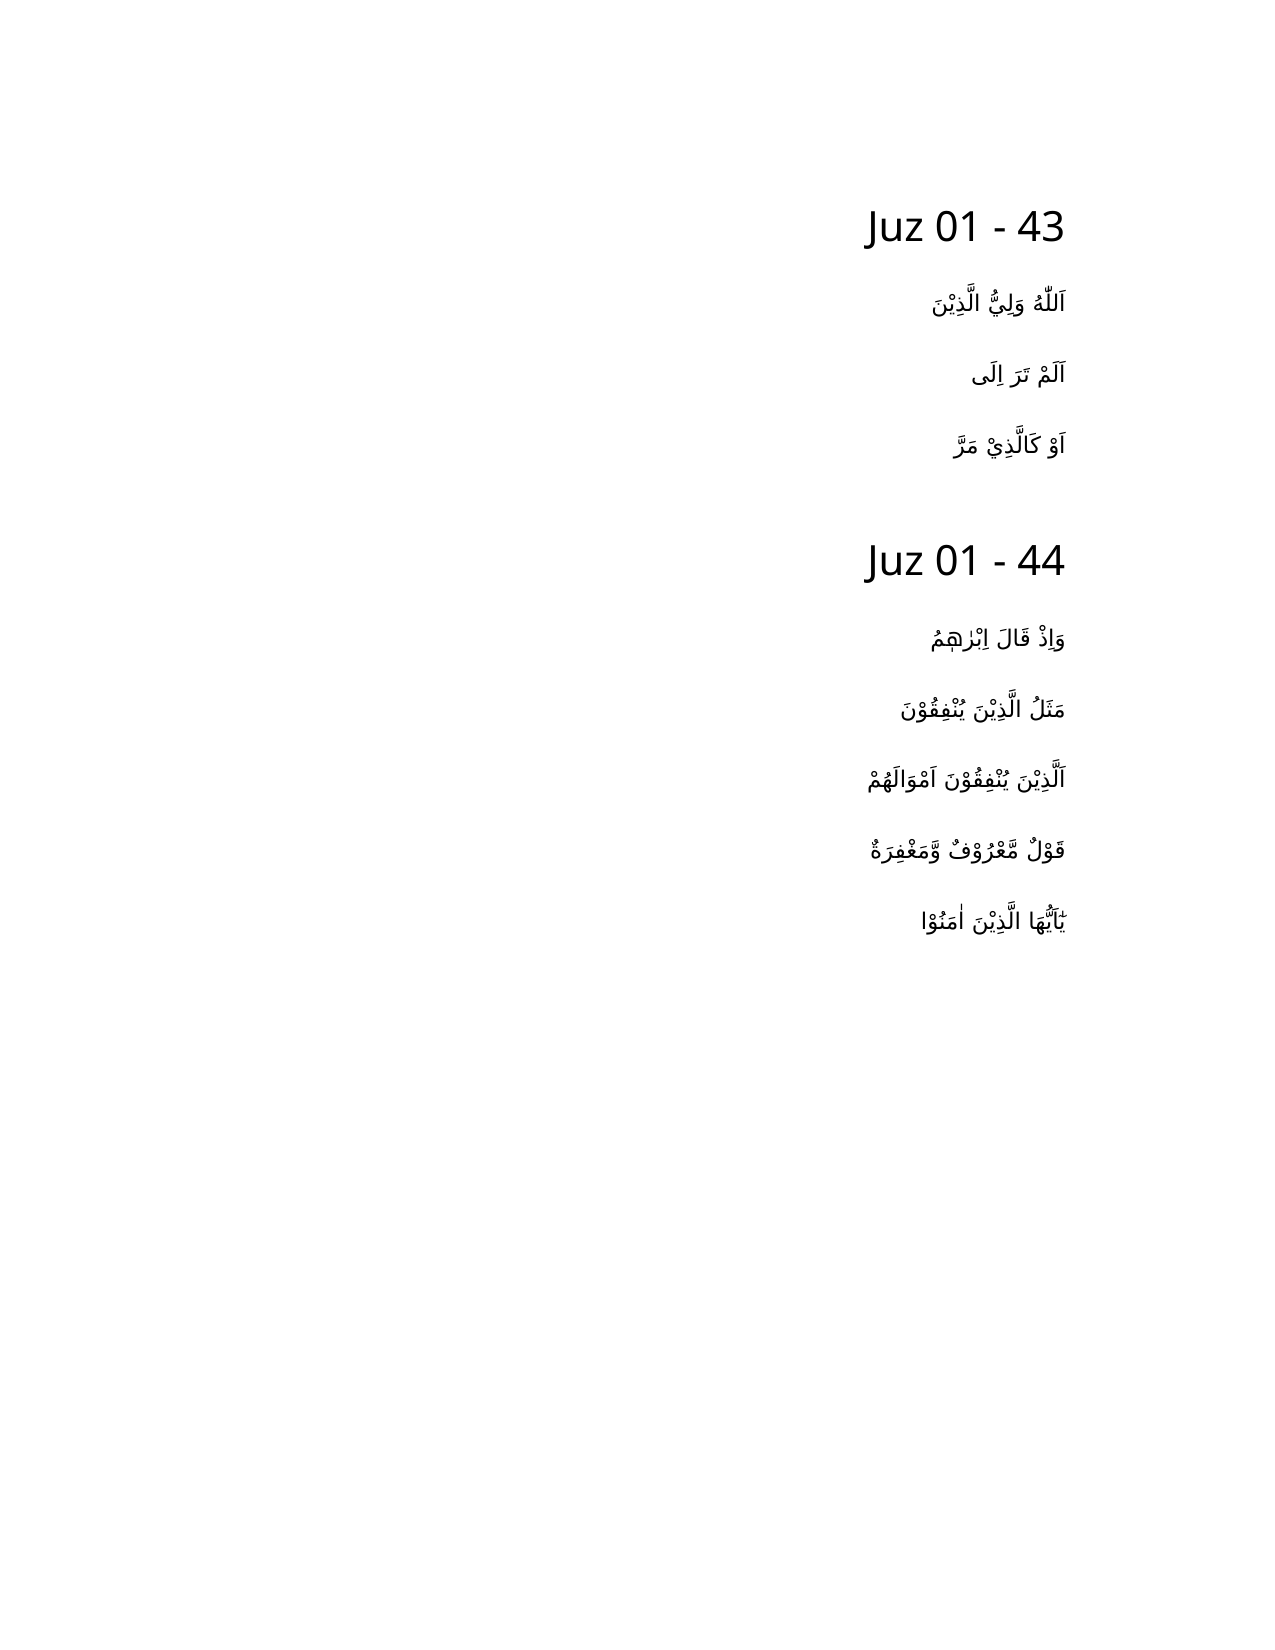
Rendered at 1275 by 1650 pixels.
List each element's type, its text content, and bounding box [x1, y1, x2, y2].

table_cell Juz 01 - 44 وَاِذْ قَالَ اِبْرٰهٖمُ مَثَلُ الَّذِيْنَ يُنْفِقُوْنَ اَلَّذِيْنَ يُنْفِقُوْنَ اَمْوَالَهُمْ قَوْلٌ مَّعْرُوْفٌ وَّمَغْفِرَةٌ يٰٓاَيُّهَا الَّذِيْنَ اٰمَنُوْا [176, 484, 1076, 960]
table_header Juz 01 - 43 اَللّٰهُ وَلِيُّ الَّذِيْنَ اَلَمْ تَرَ اِلَى اَوْ كَالَّذِيْ مَرَّ [176, 150, 1076, 484]
